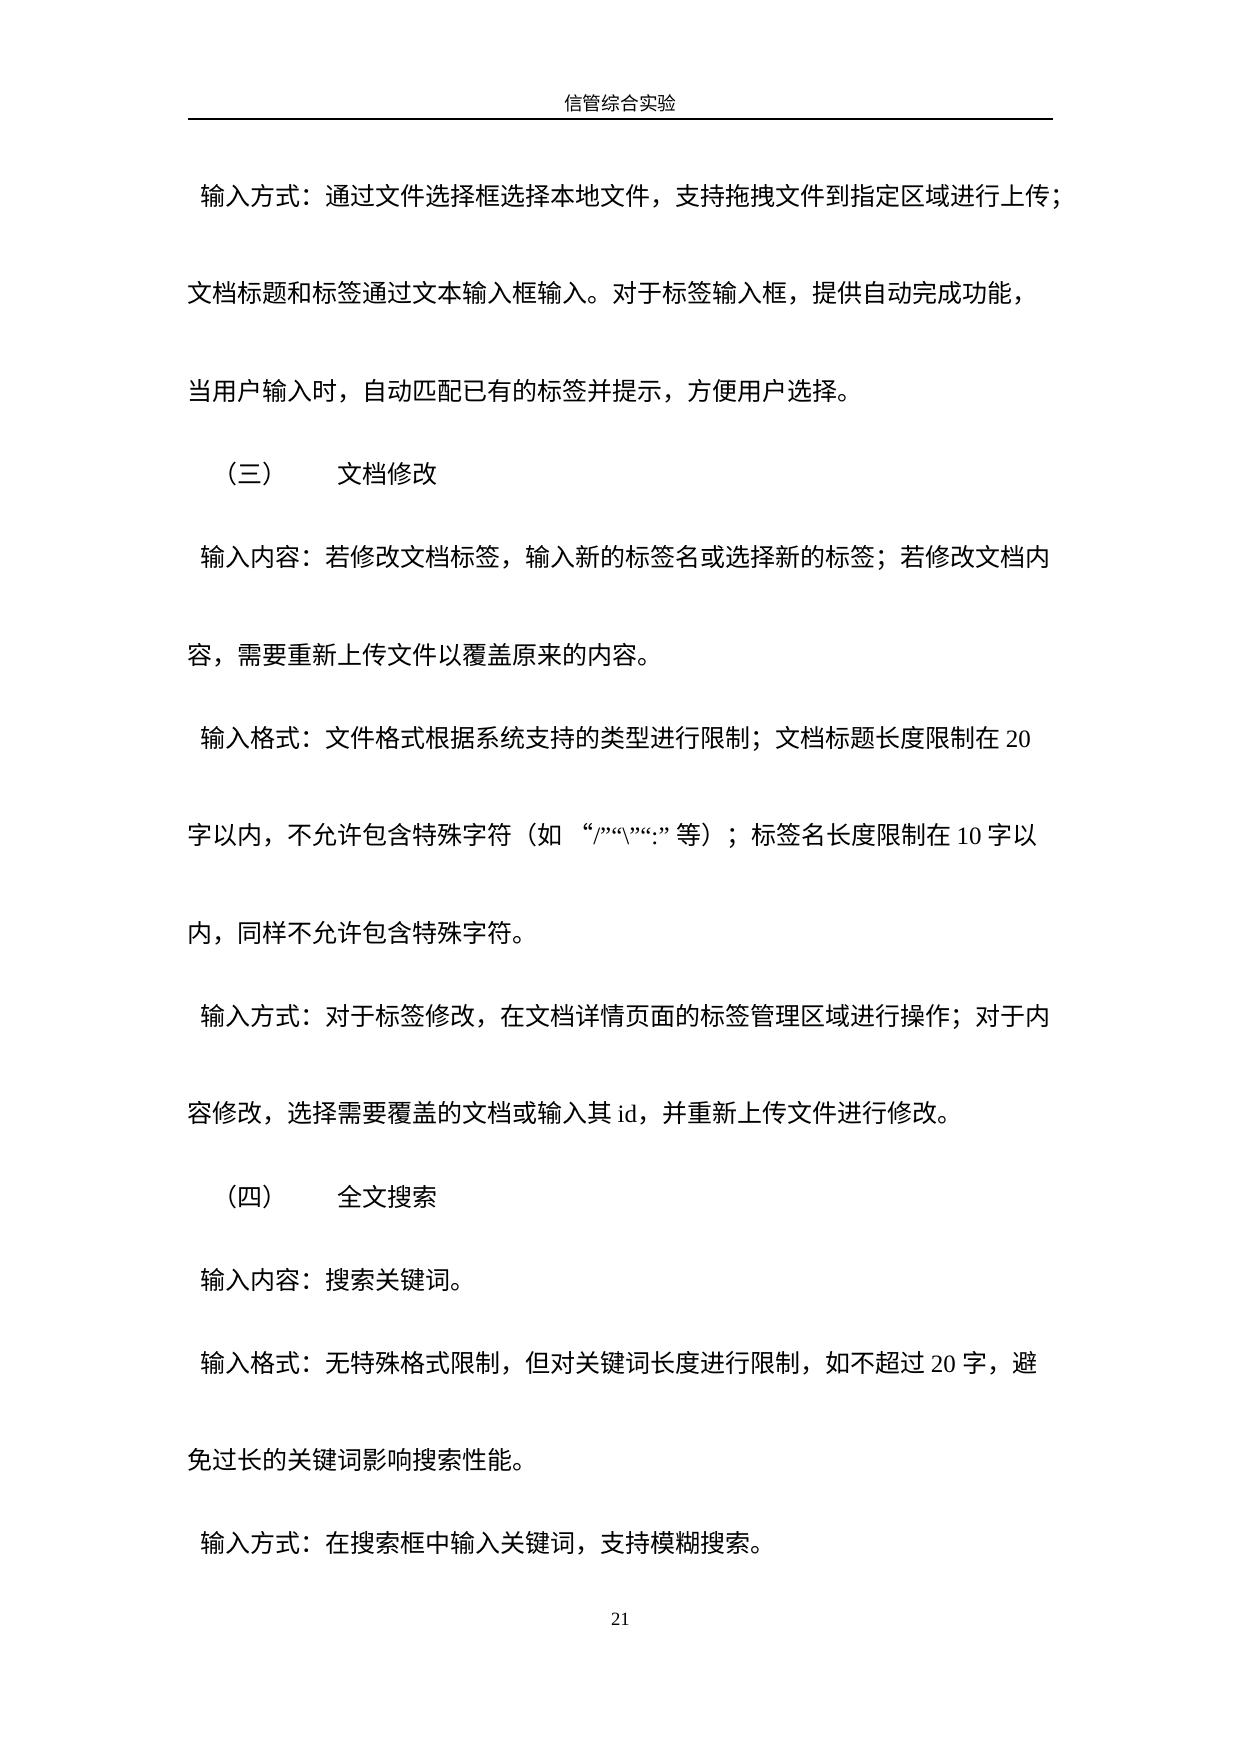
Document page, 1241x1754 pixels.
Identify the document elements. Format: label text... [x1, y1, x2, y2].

list 全文搜索 [212, 1163, 1053, 1228]
text 输入方式：在搜索框中输入关键词，支持模糊搜索。 [187, 1509, 1053, 1574]
text 输入内容：若修改文档标签，输入新的标签名或选择新的标签；若修改文档内容，需要重新上传文件以覆盖原来的内容。 [187, 523, 1053, 686]
text 输入内容：搜索关键词。 [187, 1246, 1053, 1311]
text 输入方式：通过文件选择框选择本地文件，支持拖拽文件到指定区域进行上传；文档标题和标签通过文本输入框输入。对于标签输入框，提供自动完成功能，当用户输入时，自动匹配已有的标签并提示，方便用户选择。 [187, 162, 1053, 422]
text 输入格式：无特殊格式限制，但对关键词长度进行限制，如不超过 20 字，避免过长的关键词影响搜索性能。 [187, 1329, 1053, 1491]
list 文档修改 [212, 440, 1053, 505]
text 输入格式：文件格式根据系统支持的类型进行限制；文档标题长度限制在 20 字以内，不允许包含特殊字符（如 “/”“\”“:” 等）；标签名长度限制在 10 字以内，同样不允许包含特殊字符。 [187, 704, 1053, 964]
text 输入方式：对于标签修改，在文档详情页面的标签管理区域进行操作；对于内容修改，选择需要覆盖的文档或输入其id，并重新上传文件进行修改。 [187, 982, 1053, 1144]
